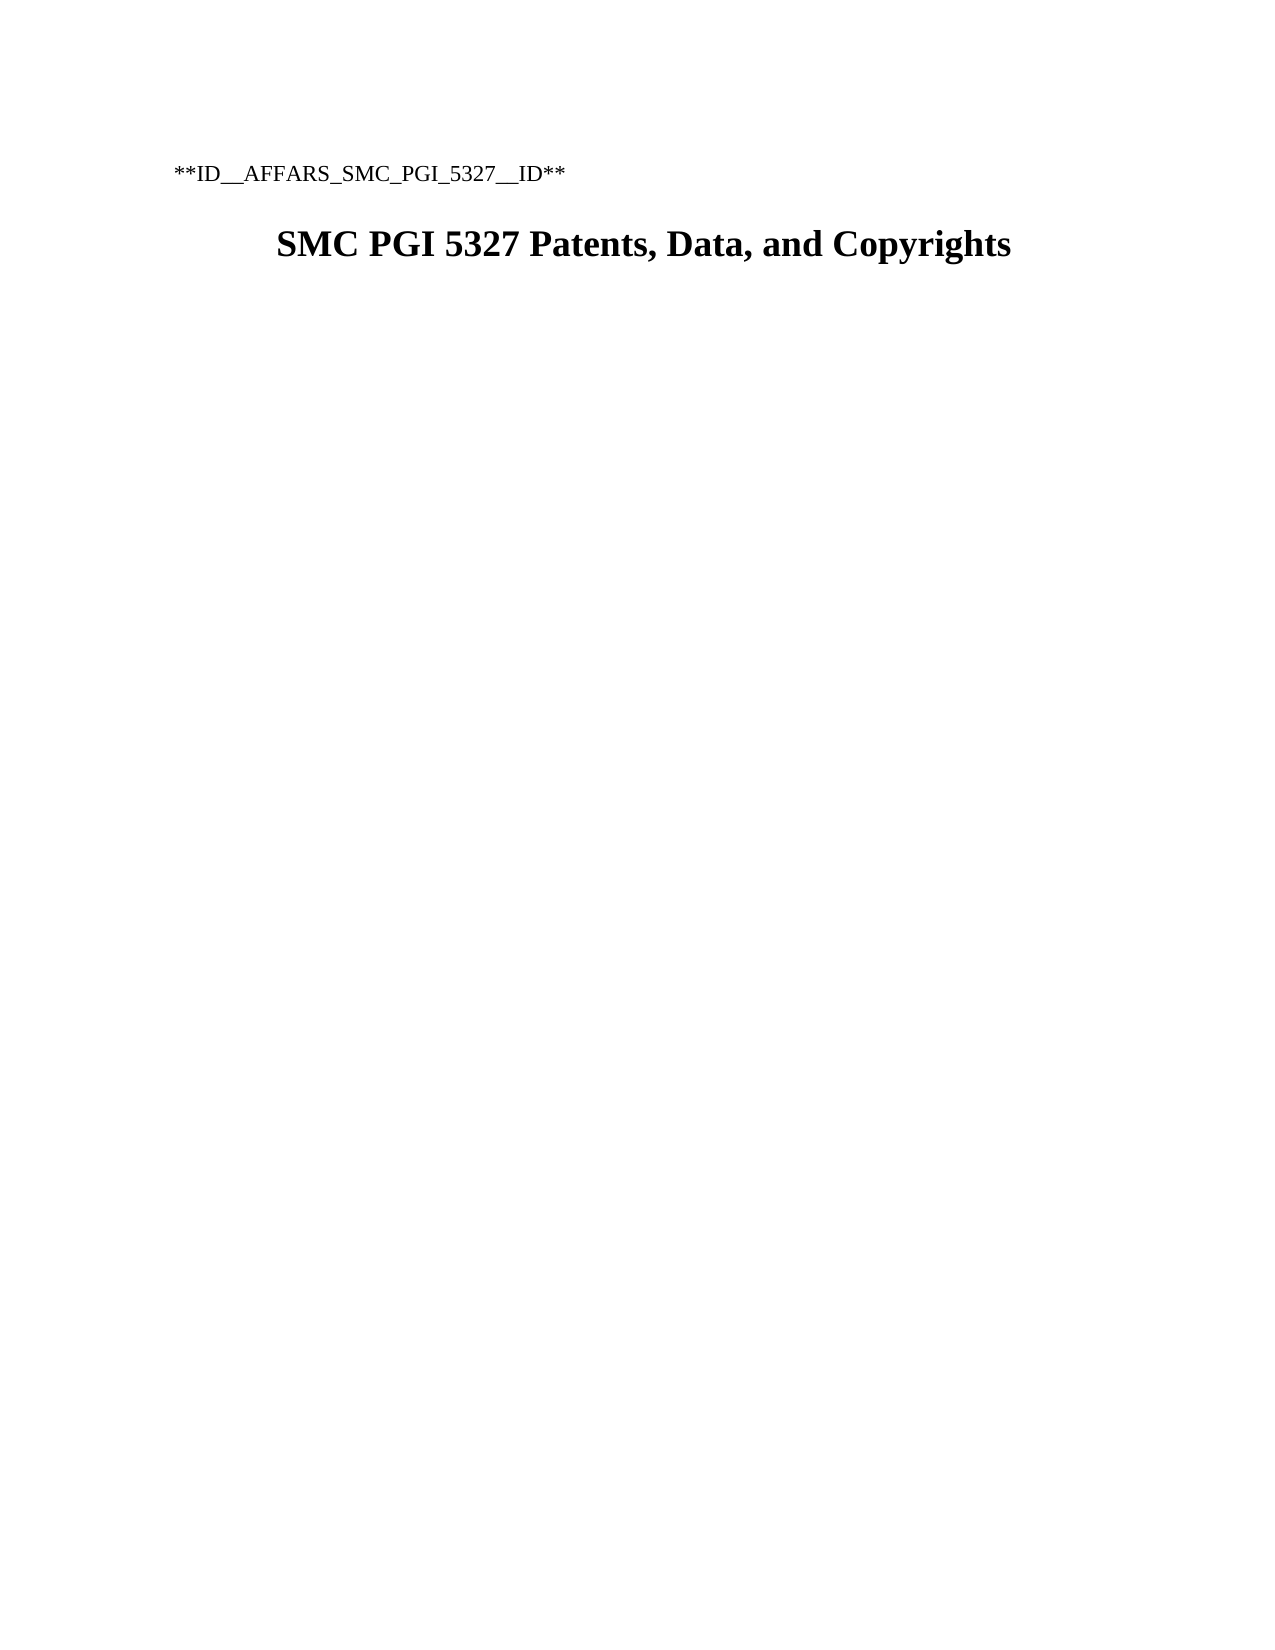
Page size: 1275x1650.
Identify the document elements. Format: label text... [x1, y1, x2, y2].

text **ID__AFFARS_SMC_PGI_5327__ID** [163, 150, 1135, 197]
subtitle SMC PGI 5327 Patents, Data, and Copyrights [162, 222, 1125, 265]
